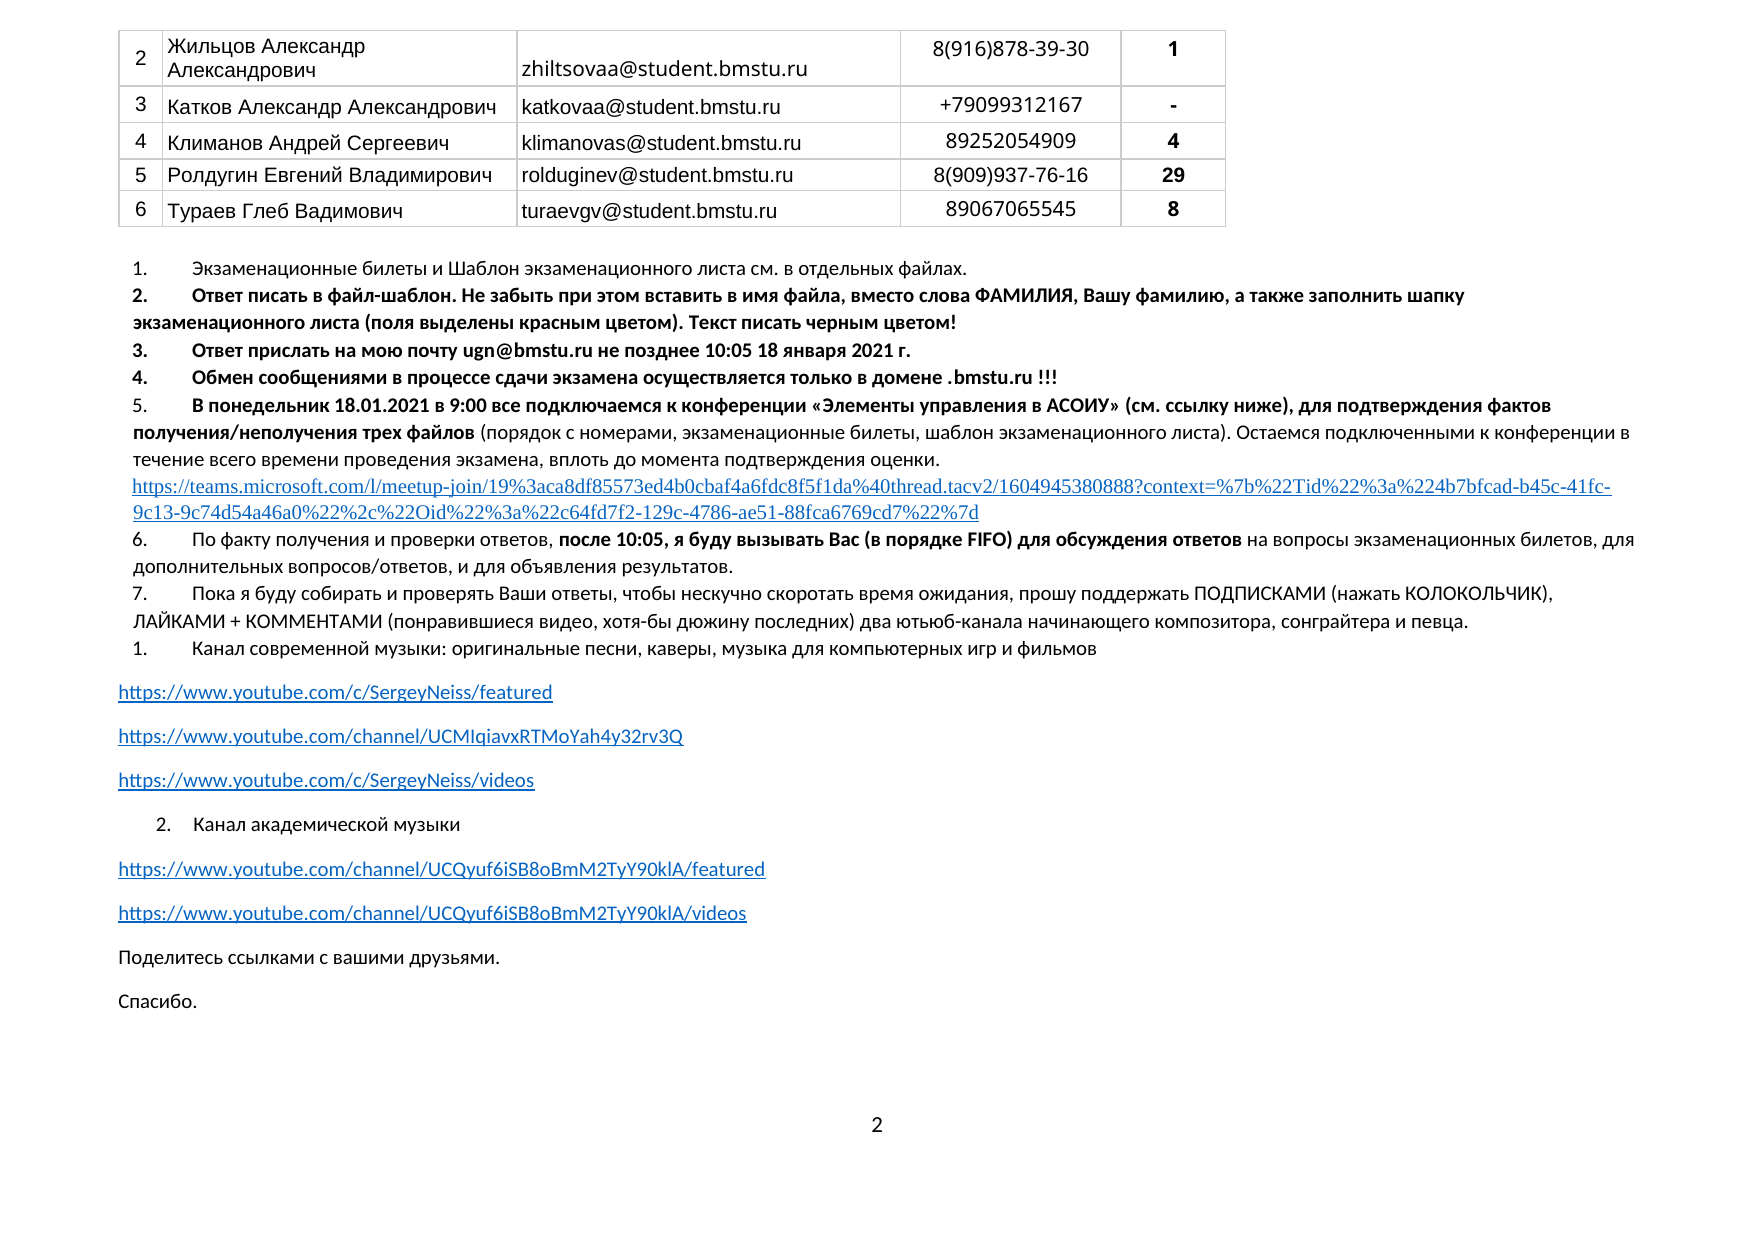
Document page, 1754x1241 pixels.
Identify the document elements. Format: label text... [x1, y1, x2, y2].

list По факту получения и проверки ответов, после 10:05, я буду вызывать Вас (в порядке FIFO) для обсуждения ответов на вопросы экзаменационных билетов, для дополнительных вопросов/ответов, и для объявления результатов. [132, 526, 1636, 579]
list Ответ писать в файл-шаблон. Не забыть при этом вставить в имя файла, вместо слова ФАМИЛИЯ, Вашу фамилию, а также заполнить шапку экзаменационного листа (поля выделены красным цветом). Текст писать черным цветом! [132, 282, 1636, 335]
table_cell zhiltsovaa@student.bmstu.ru [518, 31, 900, 85]
table_cell 8 [1122, 191, 1225, 226]
table_cell 29 [1122, 160, 1225, 189]
table_cell 1 [1122, 31, 1225, 85]
table_cell 89252054909 [901, 123, 1120, 158]
text Поделитесь ссылками с вашими друзьями. [118, 944, 1636, 969]
table_cell Климанов Андрей Сергеевич [163, 123, 516, 158]
list https://teams.microsoft.com/l/meetup-join/19%3aca8df85573ed4b0cbaf4a6fdc8f5f1da%40thread.tacv2/1604945380888?context=%7b%22Tid%22%3a%224b7bfcad-b45c-41fc-9c13-9c74d54a46a0%22%2c%22Oid%22%3a%22c64fd7f2-129c-4786-ae51-88fca6769cd7%22%7d [132, 474, 1636, 524]
table_cell Жильцов Александр Александрович [163, 31, 516, 85]
text https://www.youtube.com/channel/UCQyuf6iSB8oBmM2TyY90klA/featured [118, 856, 1636, 881]
table_cell 4 [120, 123, 162, 158]
text https://www.youtube.com/c/SergeyNeiss/featured [118, 679, 1636, 705]
table_cell - [1122, 87, 1225, 122]
table_cell 8(909)937-76-16 [901, 160, 1120, 189]
text https://www.youtube.com/channel/UCQyuf6iSB8oBmM2TyY90klA/videos [118, 900, 1636, 925]
table_cell katkovaa@student.bmstu.ru [518, 87, 900, 122]
text https://www.youtube.com/channel/UCMIqiavxRTMoYah4y32rv3Q [118, 723, 1636, 749]
table_cell 5 [120, 160, 162, 189]
table_cell 6 [120, 191, 162, 226]
table_cell +79099312167 [901, 87, 1120, 122]
text Спасибо. [118, 988, 1636, 1013]
list Ответ прислать на мою почту ugn@bmstu.ru не позднее 10:05 18 января 2021 г. [132, 337, 1636, 362]
table_cell turaevgv@student.bmstu.ru [518, 191, 900, 226]
table_cell klimanovas@student.bmstu.ru [518, 123, 900, 158]
list В понедельник 18.01.2021 в 9:00 все подключаемся к конференции «Элементы управления в АСОИУ» (см. ссылку ниже), для подтверждения фактов получения/неполучения трех файлов (порядок с номерами, экзаменационные билеты, шаблон экзаменационного листа). Остаемся подключенными к конференции в течение всего времени проведения экзамена, вплоть до момента подтверждения оценки. [132, 392, 1636, 472]
list Канал академической музыки [156, 812, 1636, 837]
table_cell Ролдугин Евгений Владимирович [163, 160, 516, 189]
table_cell 3 [120, 87, 162, 122]
table_cell Катков Александр Александрович [163, 87, 516, 122]
table_cell 8(916)878-39-30 [901, 31, 1120, 85]
list Экзаменационные билеты и Шаблон экзаменационного листа см. в отдельных файлах. [132, 255, 1636, 280]
table_cell rolduginev@student.bmstu.ru [518, 160, 900, 189]
table_cell Тураев Глеб Вадимович [163, 191, 516, 226]
list Пока я буду собирать и проверять Ваши ответы, чтобы нескучно скоротать время ожидания, прошу поддержать ПОДПИСКАМИ (нажать КОЛОКОЛЬЧИК), ЛАЙКАМИ + КОММЕНТАМИ (понравившиеся видео, хотя-бы дюжину последних) два ютьюб-канала начинающего композитора, сонграйтера и певца. [132, 581, 1636, 633]
table_cell 89067065545 [901, 191, 1120, 226]
list Обмен сообщениями в процессе сдачи экзамена осуществляется только в домене .bmstu.ru !!! [132, 364, 1636, 390]
text https://www.youtube.com/c/SergeyNeiss/videos [118, 768, 1636, 793]
list Канал современной музыки: оригинальные песни, каверы, музыка для компьютерных игр и фильмов [132, 635, 1636, 661]
table_cell 4 [1122, 123, 1225, 158]
table_cell 2 [120, 31, 162, 85]
